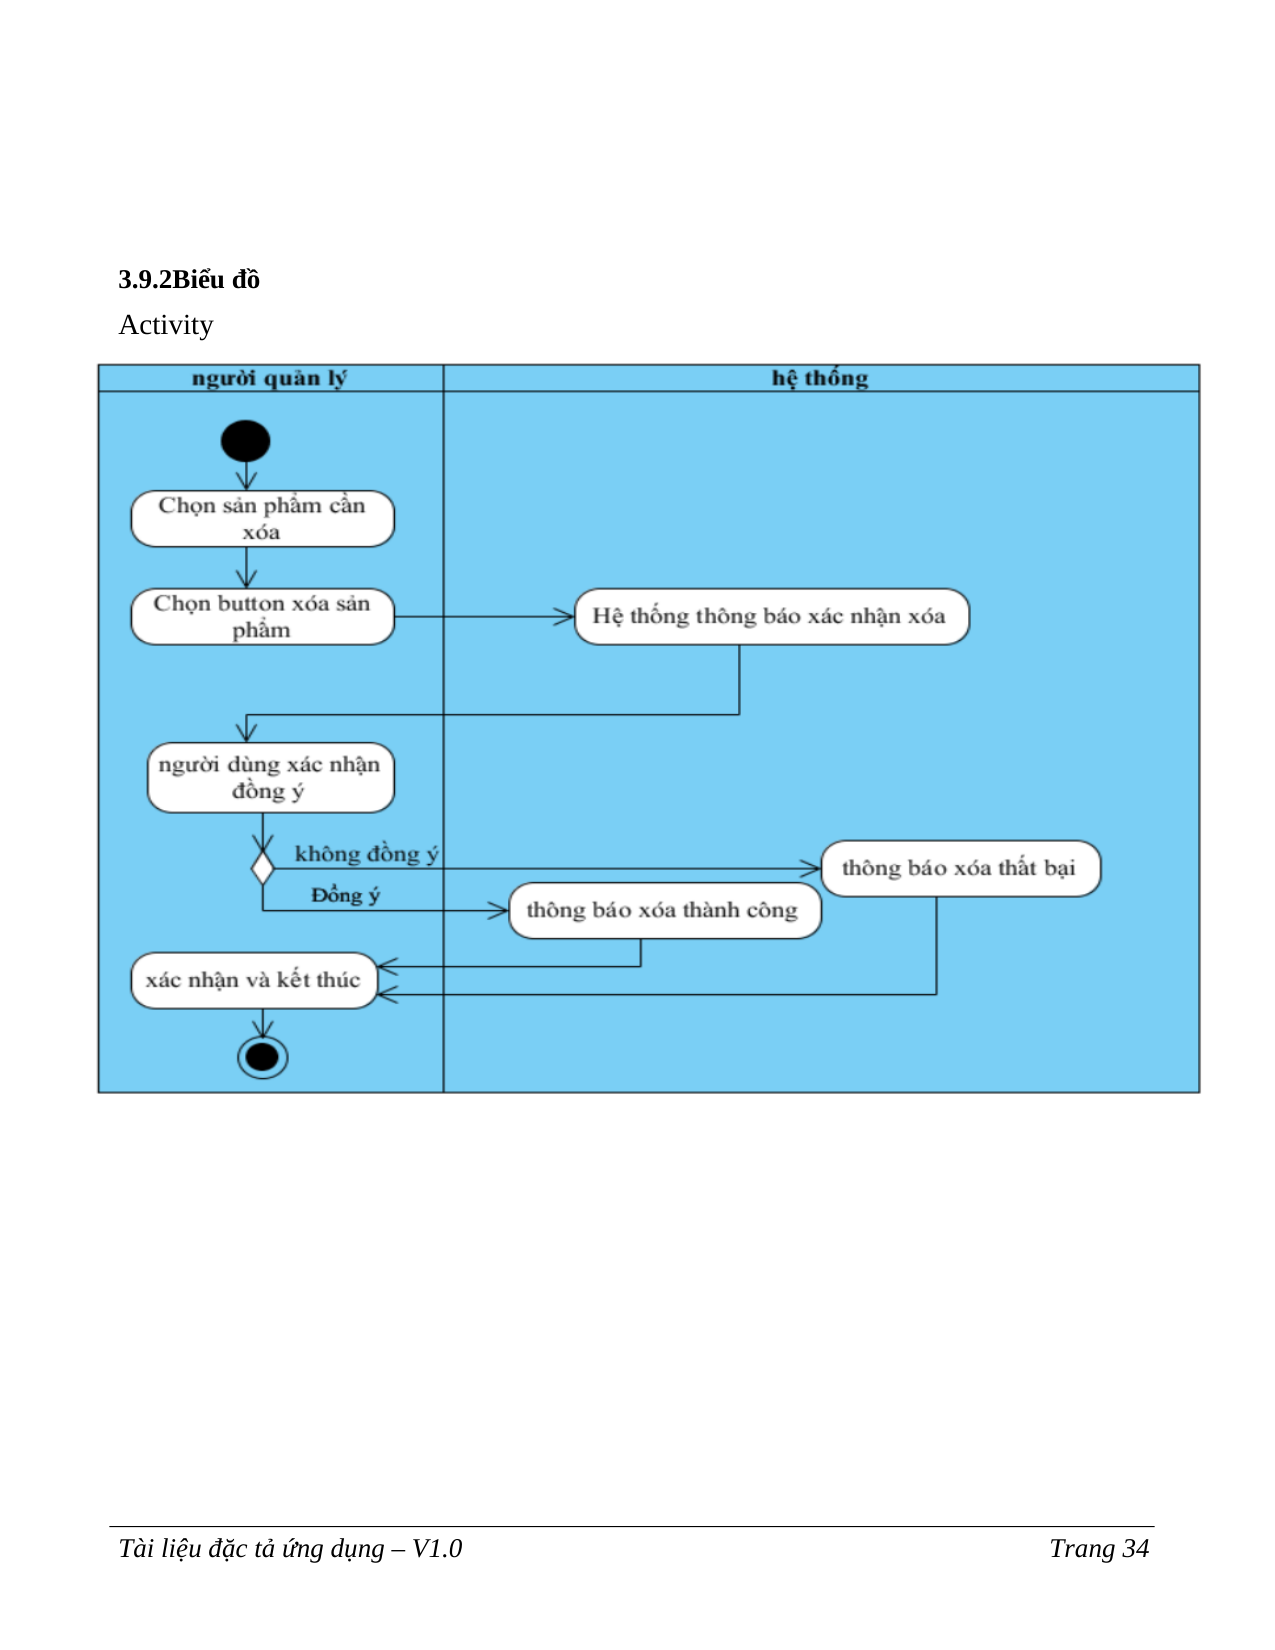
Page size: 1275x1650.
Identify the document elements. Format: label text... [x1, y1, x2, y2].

text Activity [118, 307, 1186, 340]
picture [89, 360, 1205, 1097]
subtitle 3.9.2Biểu đồ [118, 263, 1186, 294]
